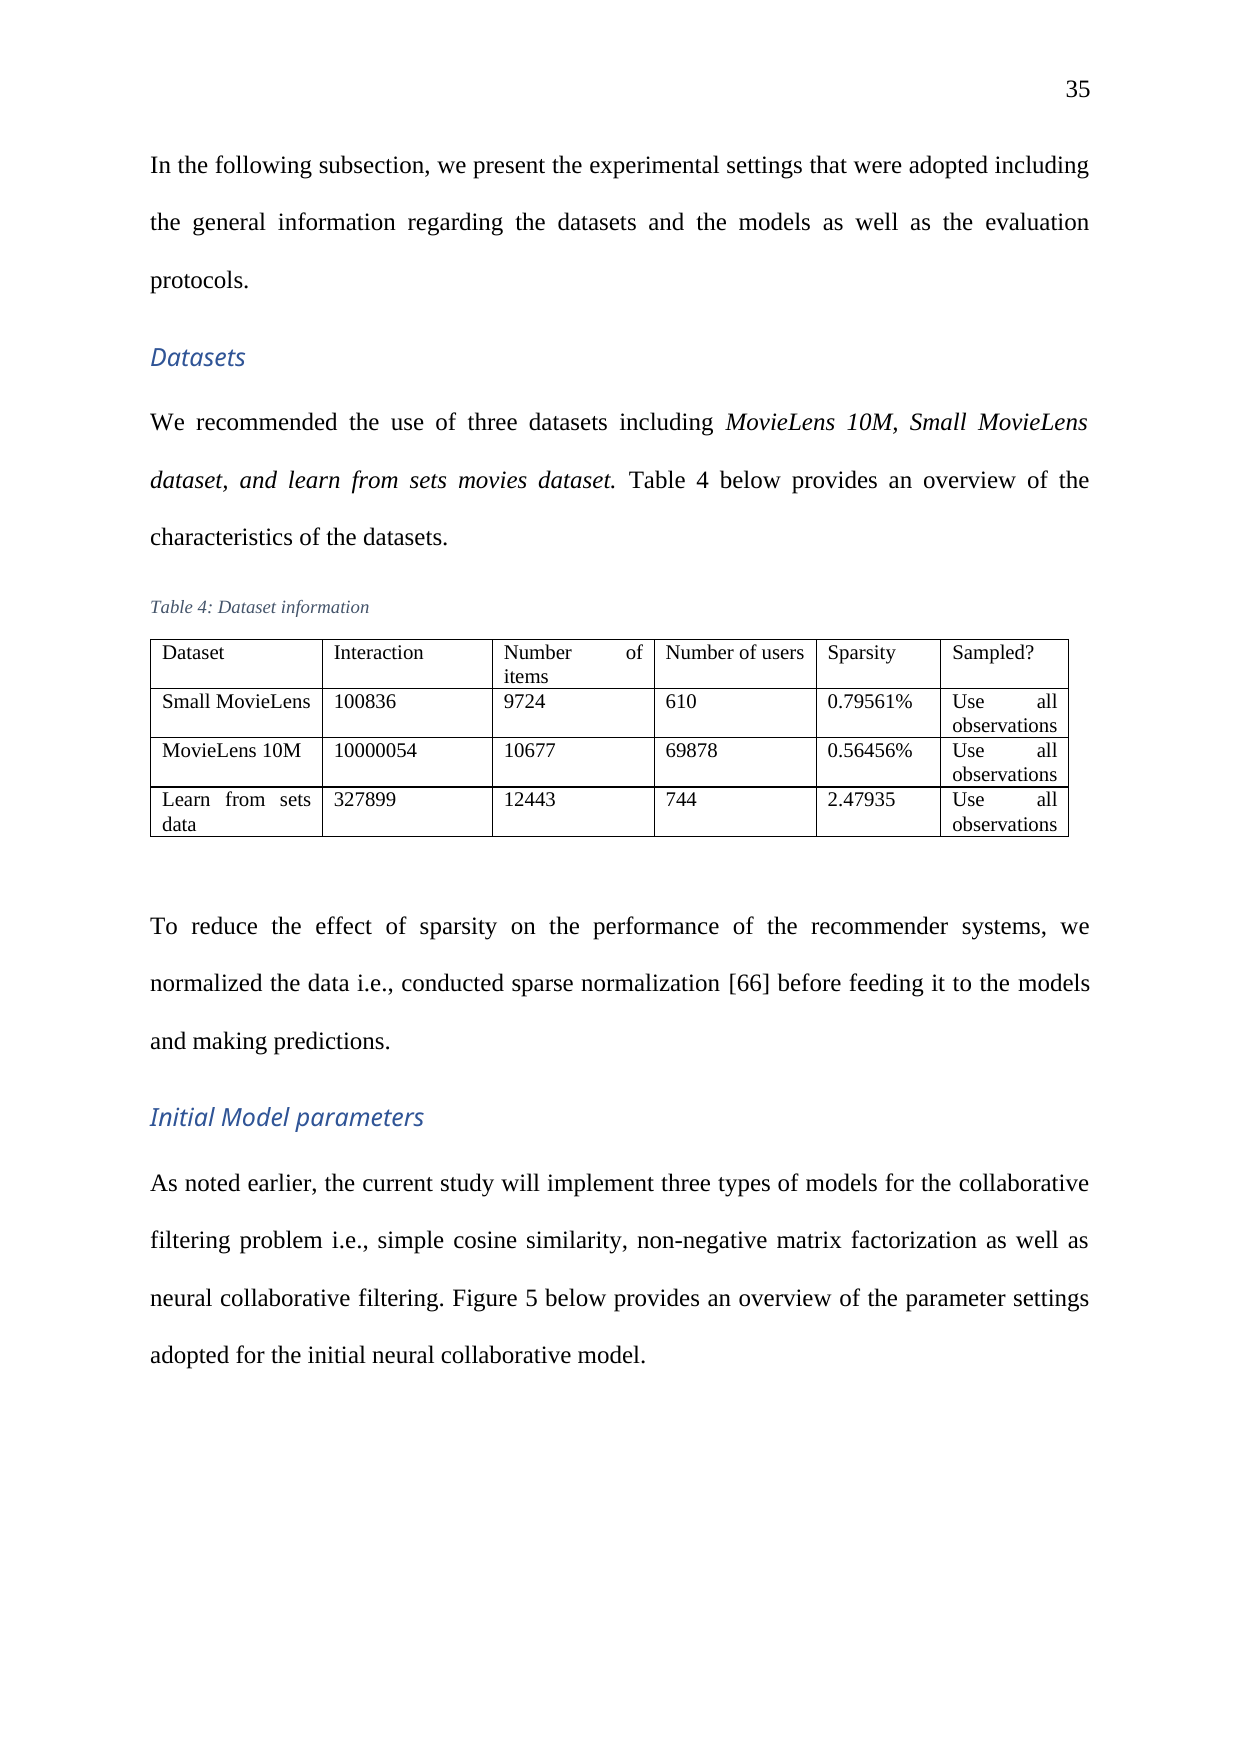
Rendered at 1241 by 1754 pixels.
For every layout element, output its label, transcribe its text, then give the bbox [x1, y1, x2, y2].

table_header Number of items [493, 640, 654, 688]
table_header Number of users [655, 640, 816, 688]
table_cell MovieLens 10M [151, 738, 322, 786]
table_cell 0.56456% [817, 738, 940, 786]
table_header Sampled? [941, 640, 1068, 688]
table_cell 0.79561% [817, 689, 940, 737]
text To reduce the effect of sparsity on the performance of the recommender systems, we normalized the data i.e., conducted sparse normalization before feeding it to the models and making predictions. [150, 911, 1090, 1054]
table_cell 10000054 [323, 738, 492, 786]
table_cell 69878 [655, 738, 816, 786]
table_cell Use all observations [941, 738, 1068, 786]
table_cell 610 [655, 689, 816, 737]
subtitle Datasets [150, 339, 1090, 373]
table_cell Use all observations [941, 689, 1068, 737]
text We recommended the use of three datasets including MovieLens 10M, Small MovieLens dataset, and learn from sets movies dataset. Table 4 below provides an overview of the characteristics of the datasets. [150, 407, 1090, 551]
table_header Interaction [323, 640, 492, 688]
table_cell 327899 [323, 788, 492, 836]
text As noted earlier, the current study will implement three types of models for the collaborative filtering problem i.e., simple cosine similarity, non-negative matrix factorization as well as neural collaborative filtering. Figure 5 below provides an overview of the parameter settings adopted for the initial neural collaborative model. [150, 1168, 1090, 1369]
table_cell Use all observations [941, 788, 1068, 836]
table_header Sparsity [817, 640, 940, 688]
text Table 4: Dataset information [150, 596, 1090, 618]
table_cell 100836 [323, 689, 492, 737]
table_cell 744 [655, 788, 816, 836]
table_cell 9724 [493, 689, 654, 737]
table_cell Learn from sets data [151, 788, 322, 836]
table_cell 2.47935 [817, 788, 940, 836]
table_header Dataset [151, 640, 322, 688]
subtitle Initial Model parameters [150, 1100, 1090, 1134]
table_cell Small MovieLens [151, 689, 322, 737]
text In the following subsection, we present the experimental settings that were adopted including the general information regarding the datasets and the models as well as the evaluation protocols. [150, 150, 1090, 294]
table_cell 12443 [493, 788, 654, 836]
table_cell 10677 [493, 738, 654, 786]
